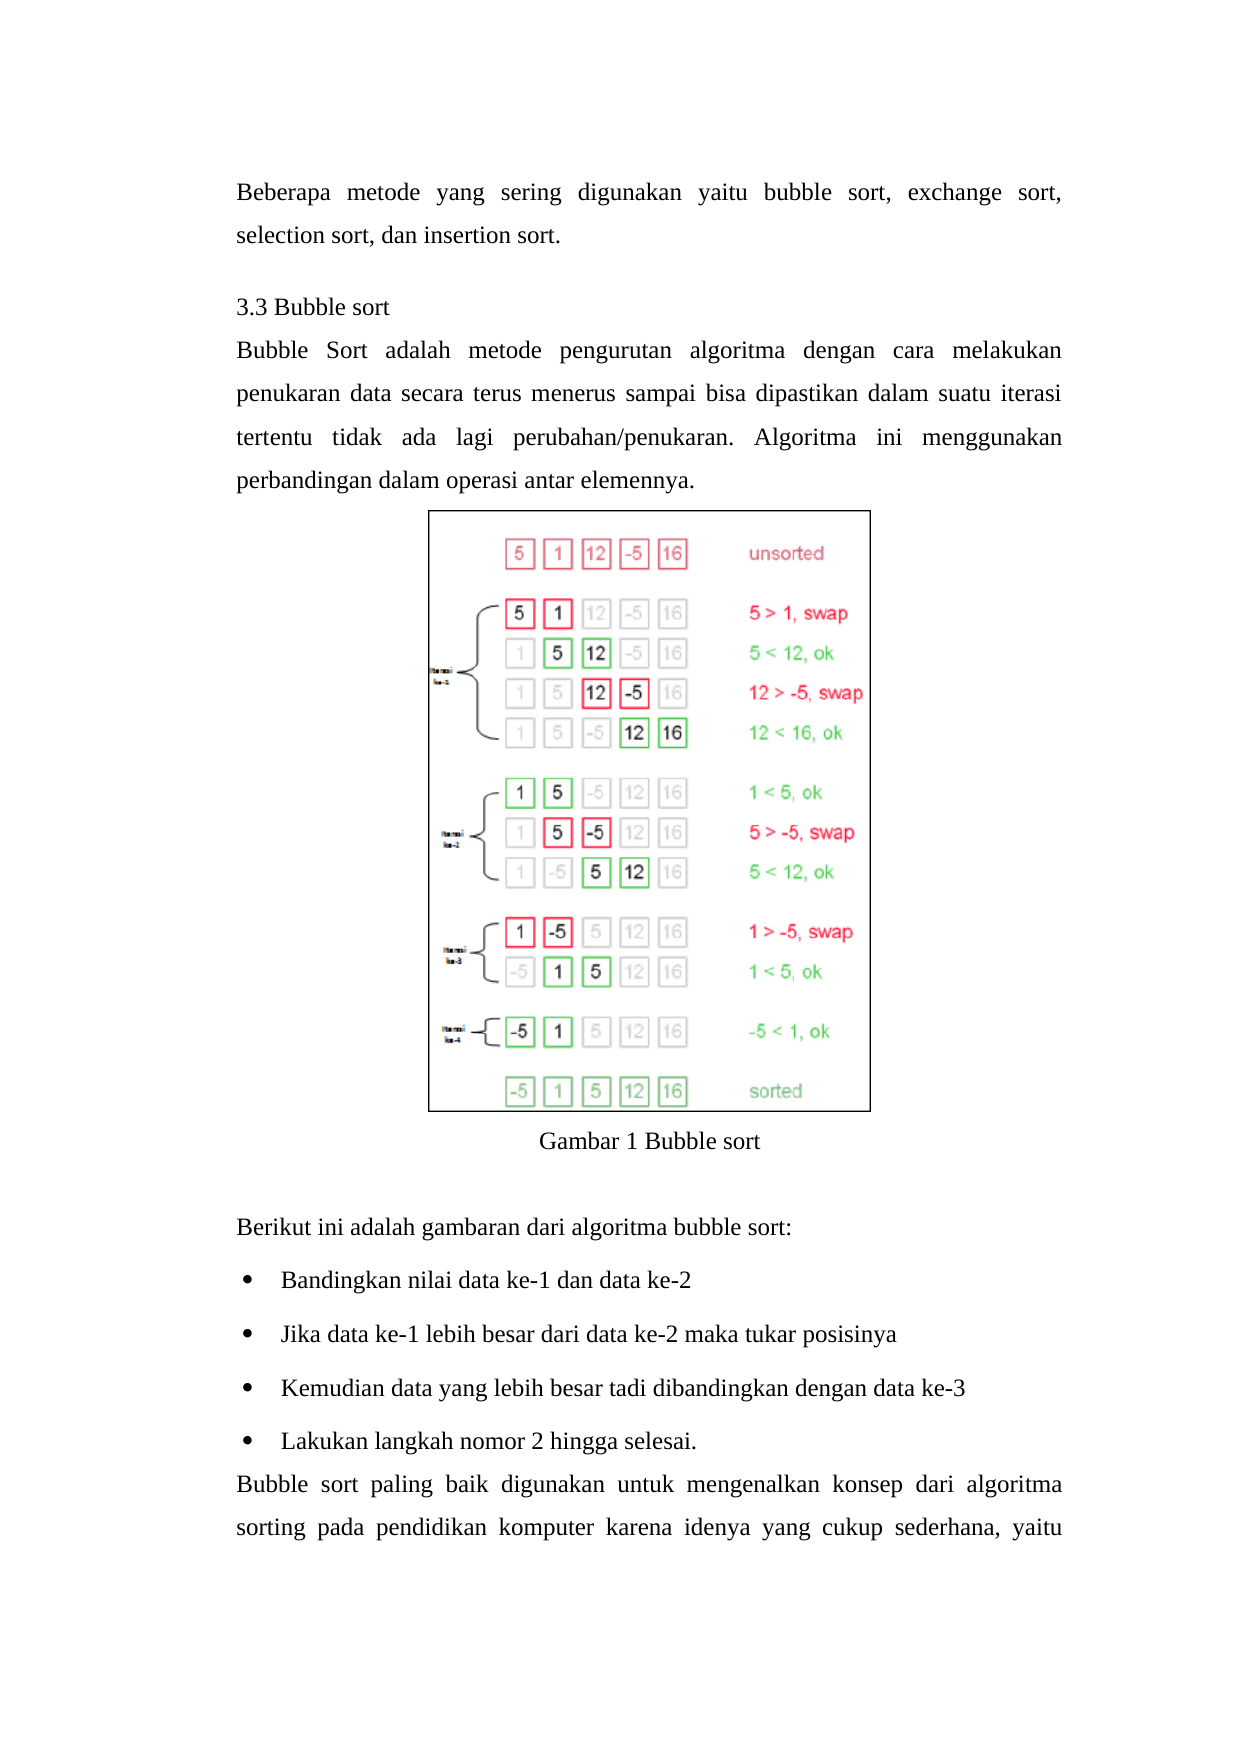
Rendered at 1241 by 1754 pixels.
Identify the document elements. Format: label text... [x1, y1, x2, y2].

text Berikut ini adalah gambaran dari algoritma bubble sort: [236, 1212, 1063, 1241]
list Lakukan langkah nomor 2 hingga selesai. [243, 1426, 1063, 1455]
picture [426, 507, 873, 1113]
text Bubble Sort adalah metode pengurutan algoritma dengan cara melakukan penukaran data secara terus menerus sampai bisa dipastikan dalam suatu iterasi tertentu tidak ada lagi perubahan/penukaran. Algoritma ini menggunakan perbandingan dalam operasi antar elemennya. [236, 335, 1063, 493]
list Bandingkan nilai data ke-1 dan data ke-2 [243, 1266, 1063, 1294]
list Jika data ke-1 lebih besar dari data ke-2 maka tukar posisinya [243, 1319, 1063, 1348]
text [236, 1469, 1063, 1541]
text 3.3 Bubble sort [236, 292, 1063, 321]
text Gambar 1 Bubble sort [236, 1126, 1063, 1154]
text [236, 177, 1063, 249]
list Kemudian data yang lebih besar tadi dibandingkan dengan data ke-3 [243, 1373, 1063, 1401]
